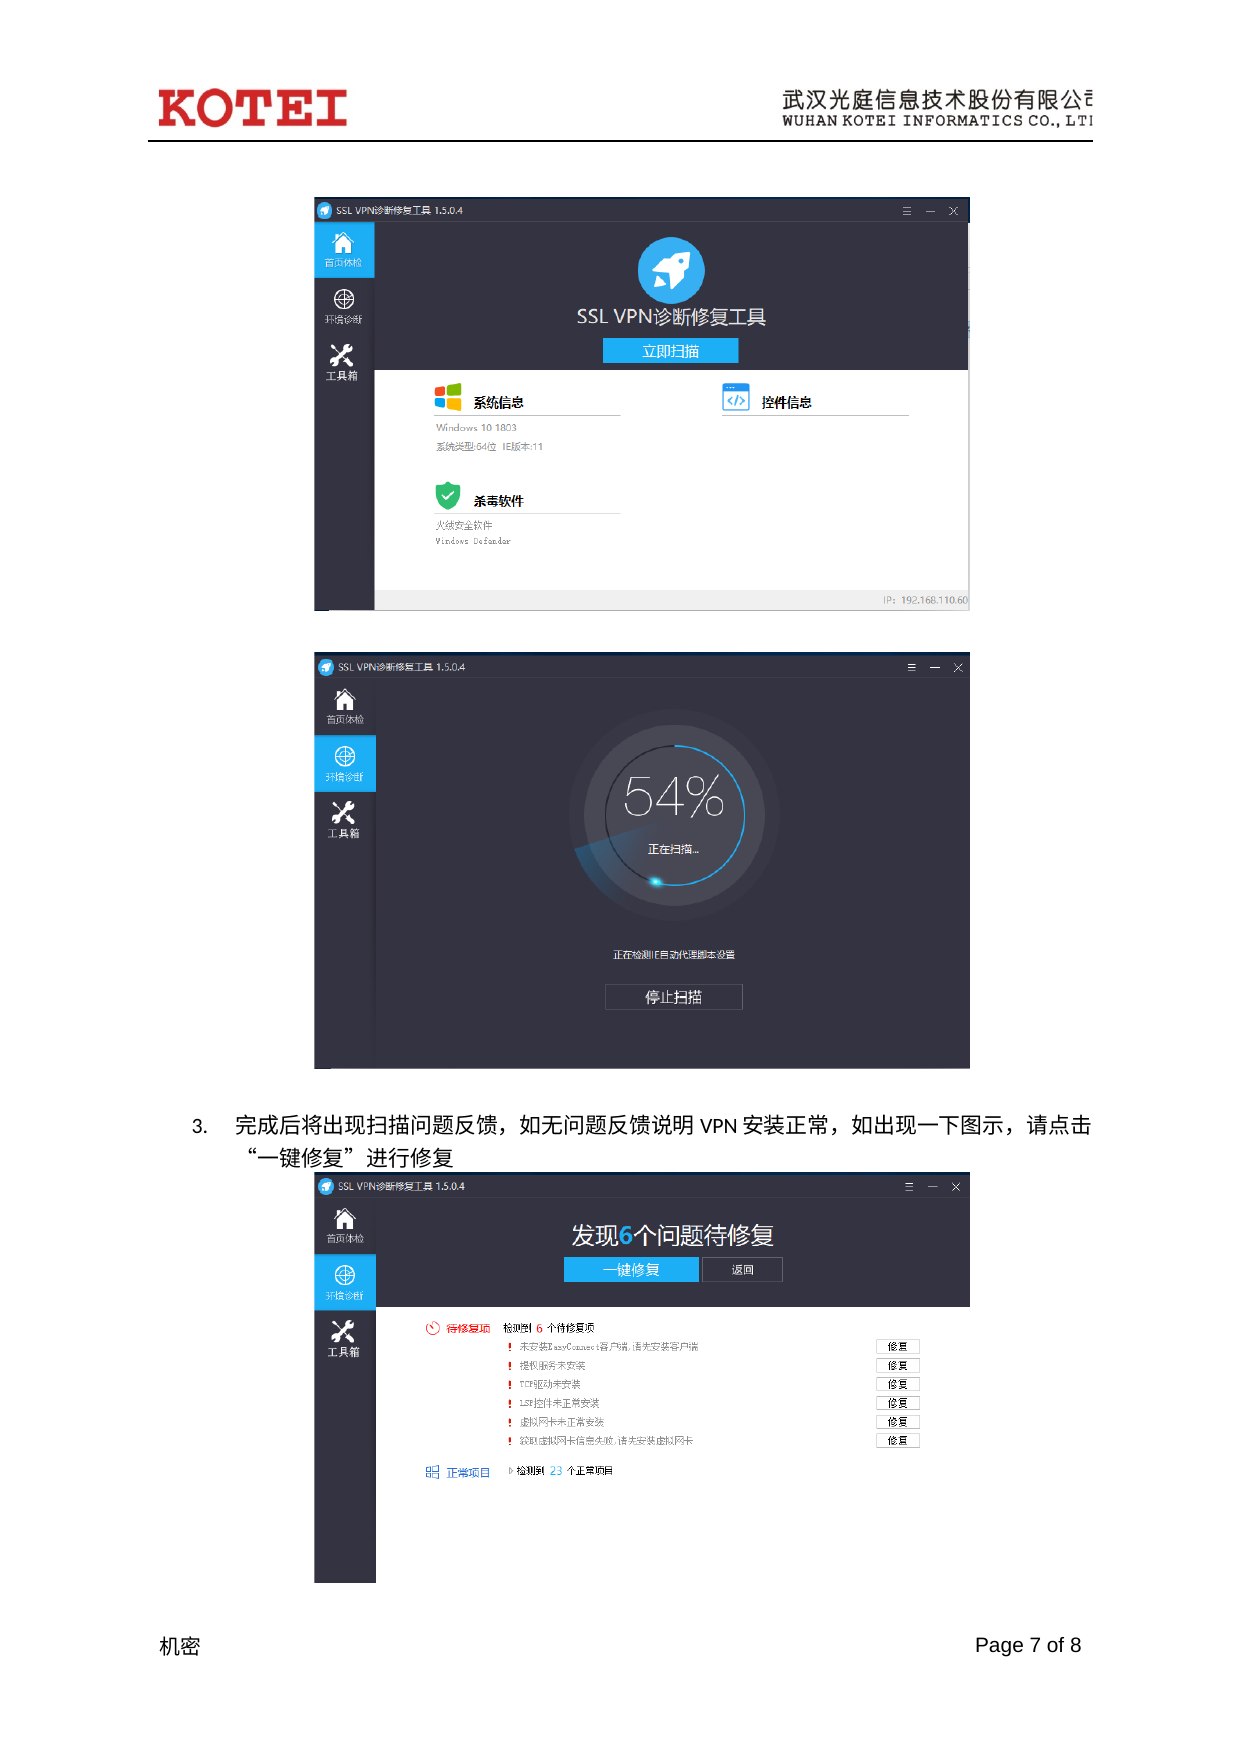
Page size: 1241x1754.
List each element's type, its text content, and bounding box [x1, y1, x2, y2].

picture [314, 1172, 970, 1583]
list 完成后将出现扫描问题反馈，如无问题反馈说明VPN安装正常，如出现一下图示，请点击“一键修复”进行修复 [191, 1108, 1092, 1173]
picture [158, 88, 1093, 128]
picture [314, 652, 970, 1069]
picture [314, 197, 970, 611]
